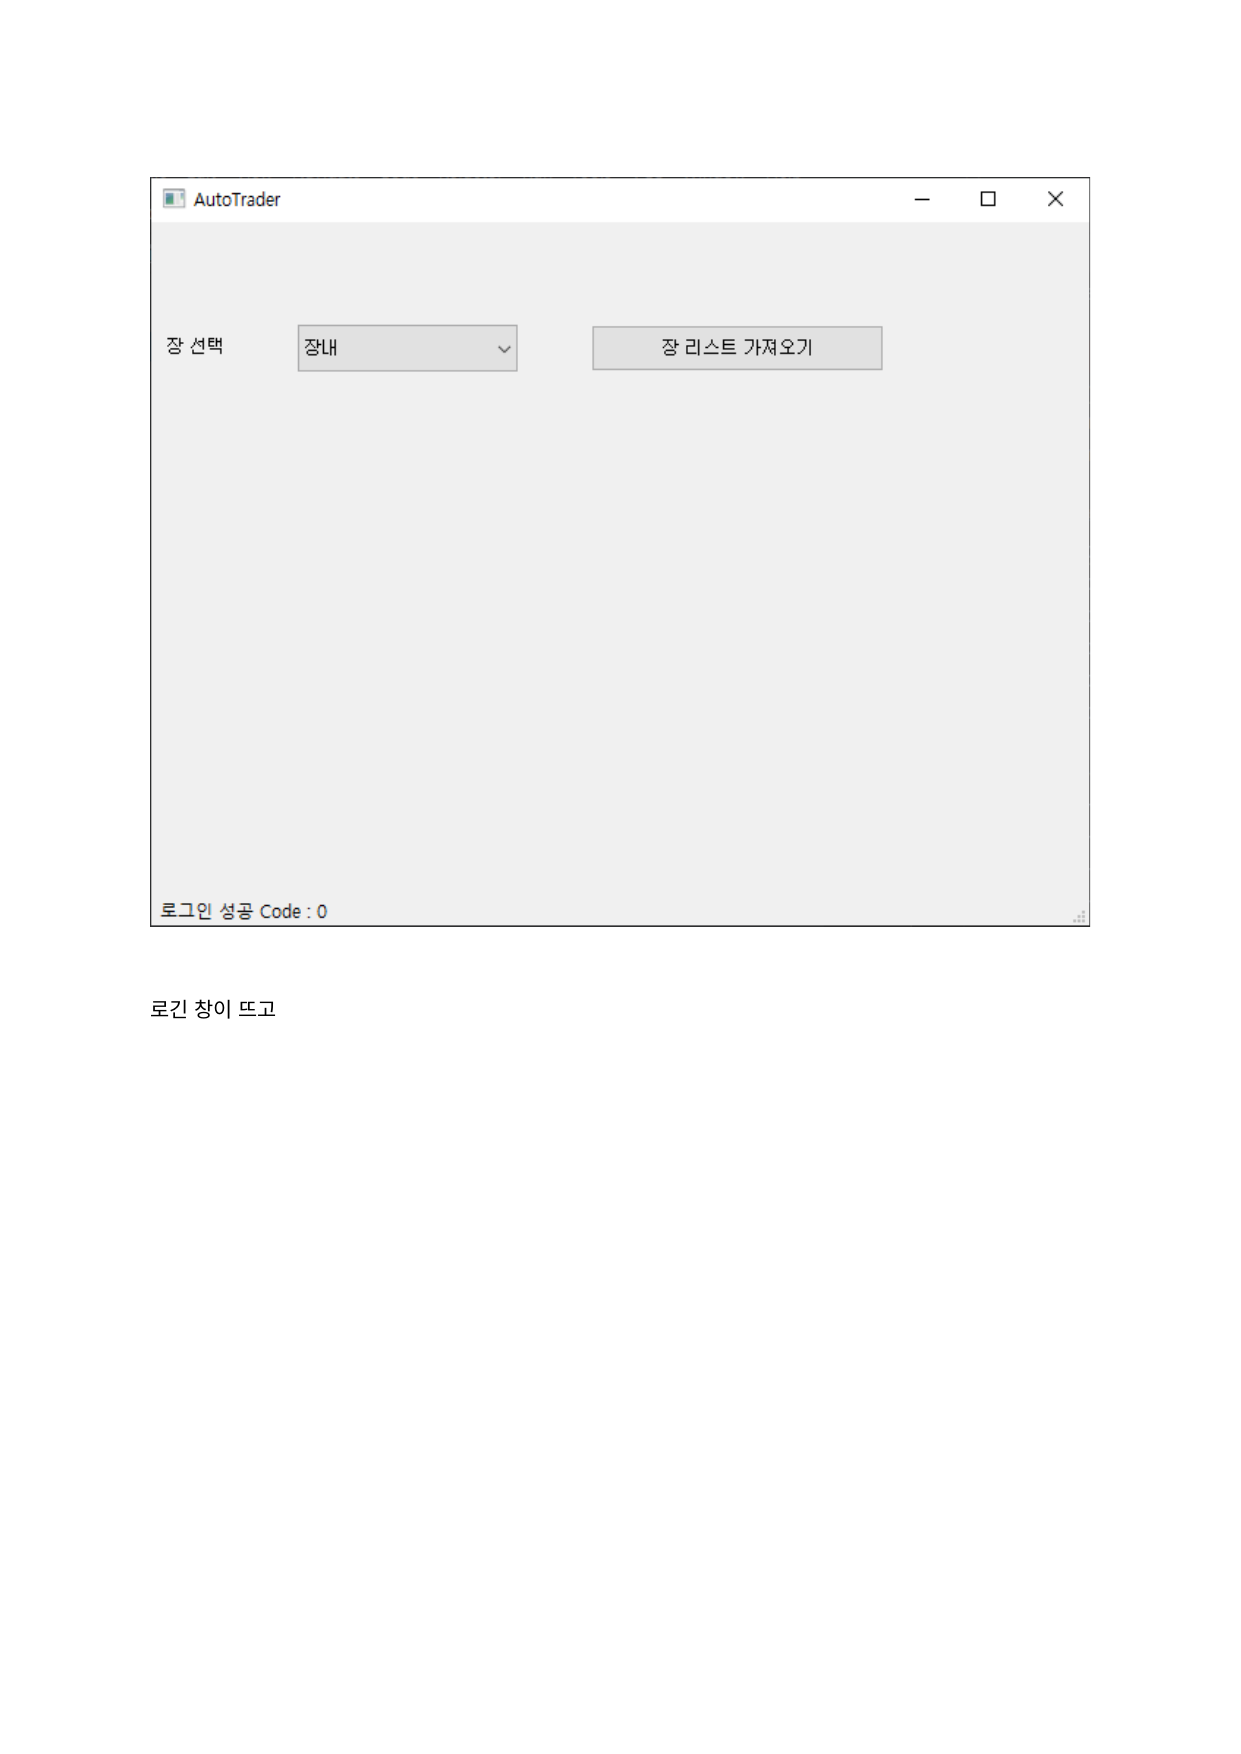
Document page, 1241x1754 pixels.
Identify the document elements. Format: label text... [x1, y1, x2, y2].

picture [150, 177, 1091, 927]
text 로긴 창이 뜨고 [150, 993, 1090, 1023]
